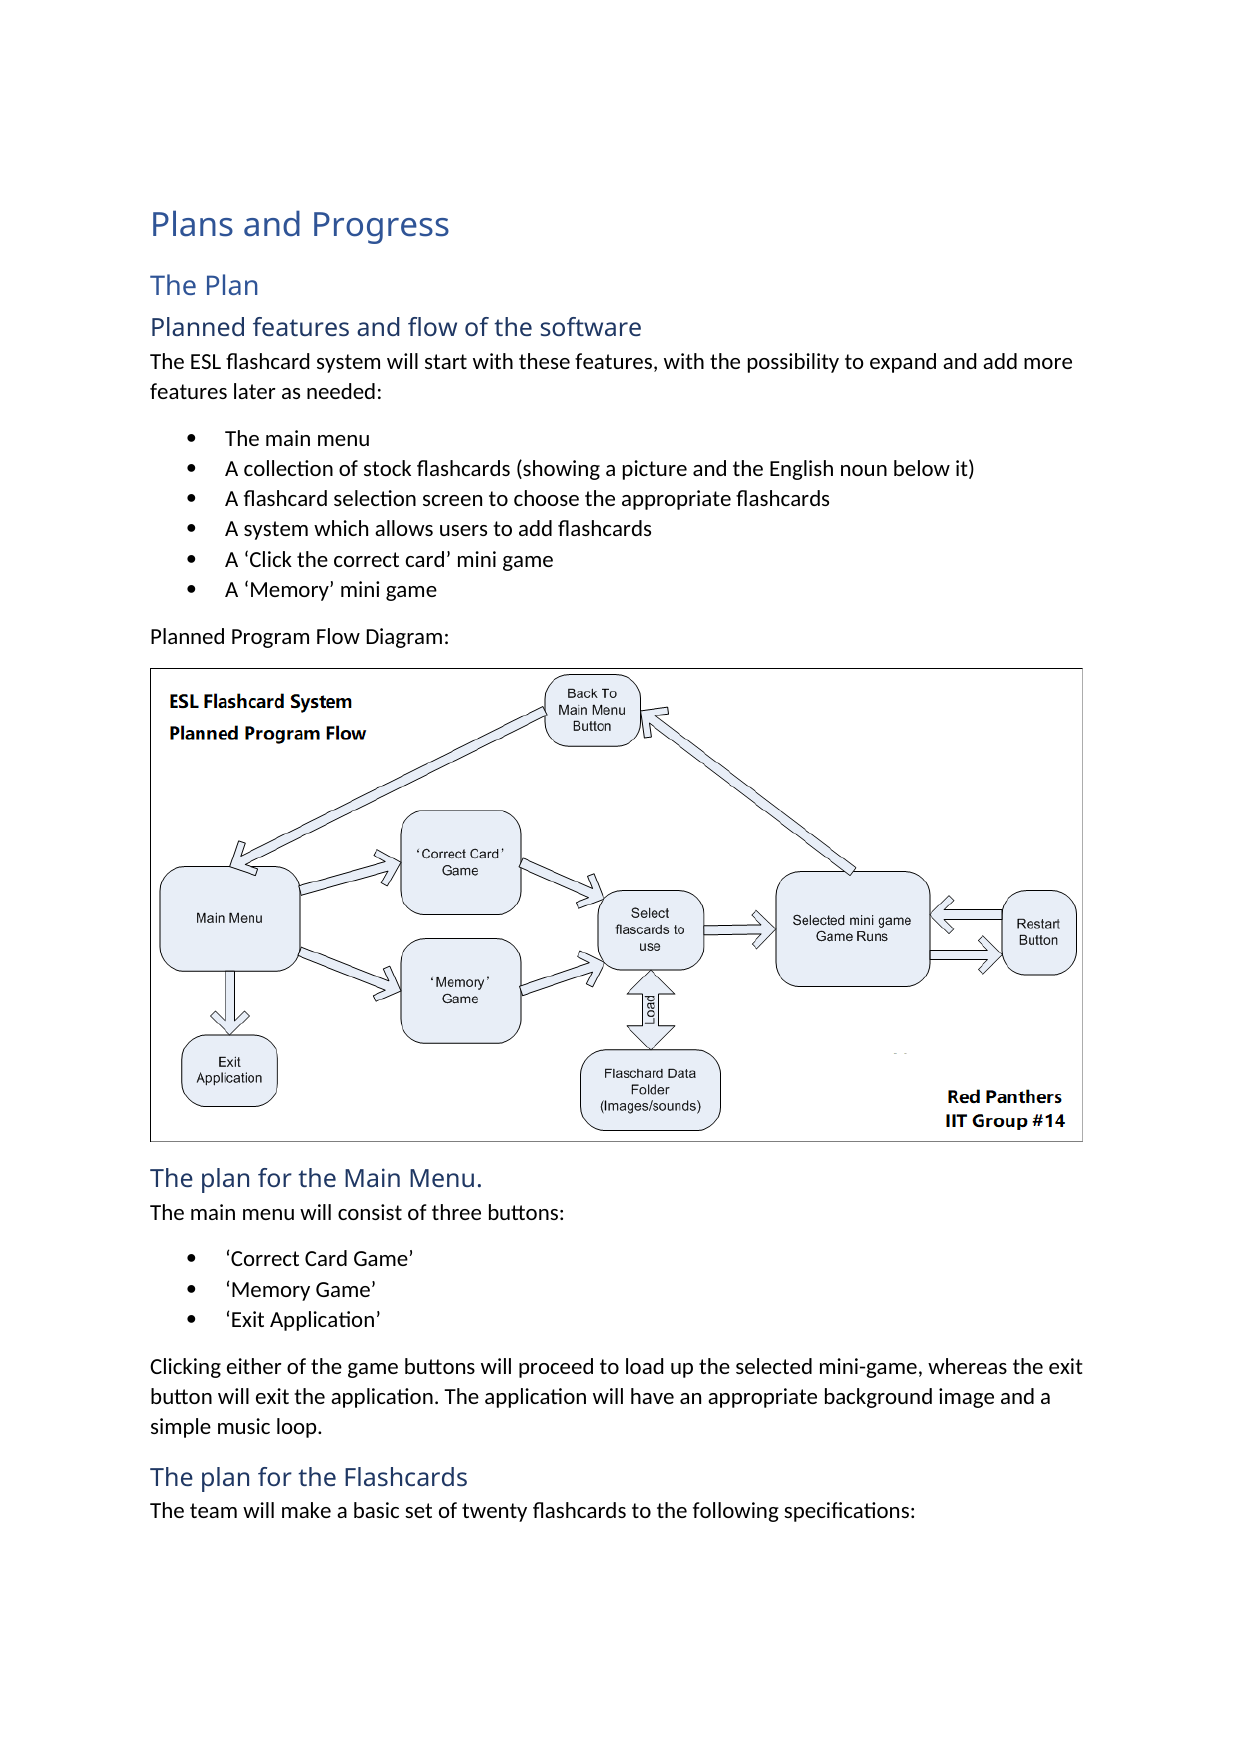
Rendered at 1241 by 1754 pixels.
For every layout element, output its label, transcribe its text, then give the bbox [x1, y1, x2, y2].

text The main menu will consist of three buttons: [150, 1198, 1090, 1226]
list ‘Exit Application’ [187, 1305, 1090, 1333]
text Planned Program Flow Diagram: [150, 622, 1090, 650]
list The main menu [187, 424, 1090, 452]
list A system which allows users to add flashcards [187, 514, 1090, 542]
subtitle Plans and Progress [150, 200, 1090, 246]
subtitle The plan for the Main Menu. [150, 1161, 1090, 1195]
text The team will make a basic set of twenty flashcards to the following specifications: [150, 1496, 1090, 1524]
list ‘Memory Game’ [187, 1275, 1090, 1303]
list A ‘Click the correct card’ mini game [187, 545, 1090, 573]
text The ESL flashcard system will start with these features, with the possibility to expand and add more features later as needed: [150, 347, 1090, 405]
list A flashcard selection screen to choose the appropriate flashcards [187, 484, 1090, 512]
subtitle The plan for the Flashcards [150, 1459, 1090, 1493]
subtitle The Plan [150, 266, 1090, 303]
list A ‘Memory’ mini game [187, 575, 1090, 603]
list ‘Correct Card Game’ [187, 1244, 1090, 1273]
subtitle Planned features and flow of the software [150, 310, 1090, 344]
picture [150, 668, 1083, 1142]
list A collection of stock flashcards (showing a picture and the English noun below it) [187, 454, 1090, 482]
text Clicking either of the game buttons will proceed to load up the selected mini-game, whereas the exit button will exit the application. The application will have an appropriate background image and a simple music loop. [150, 1352, 1090, 1440]
